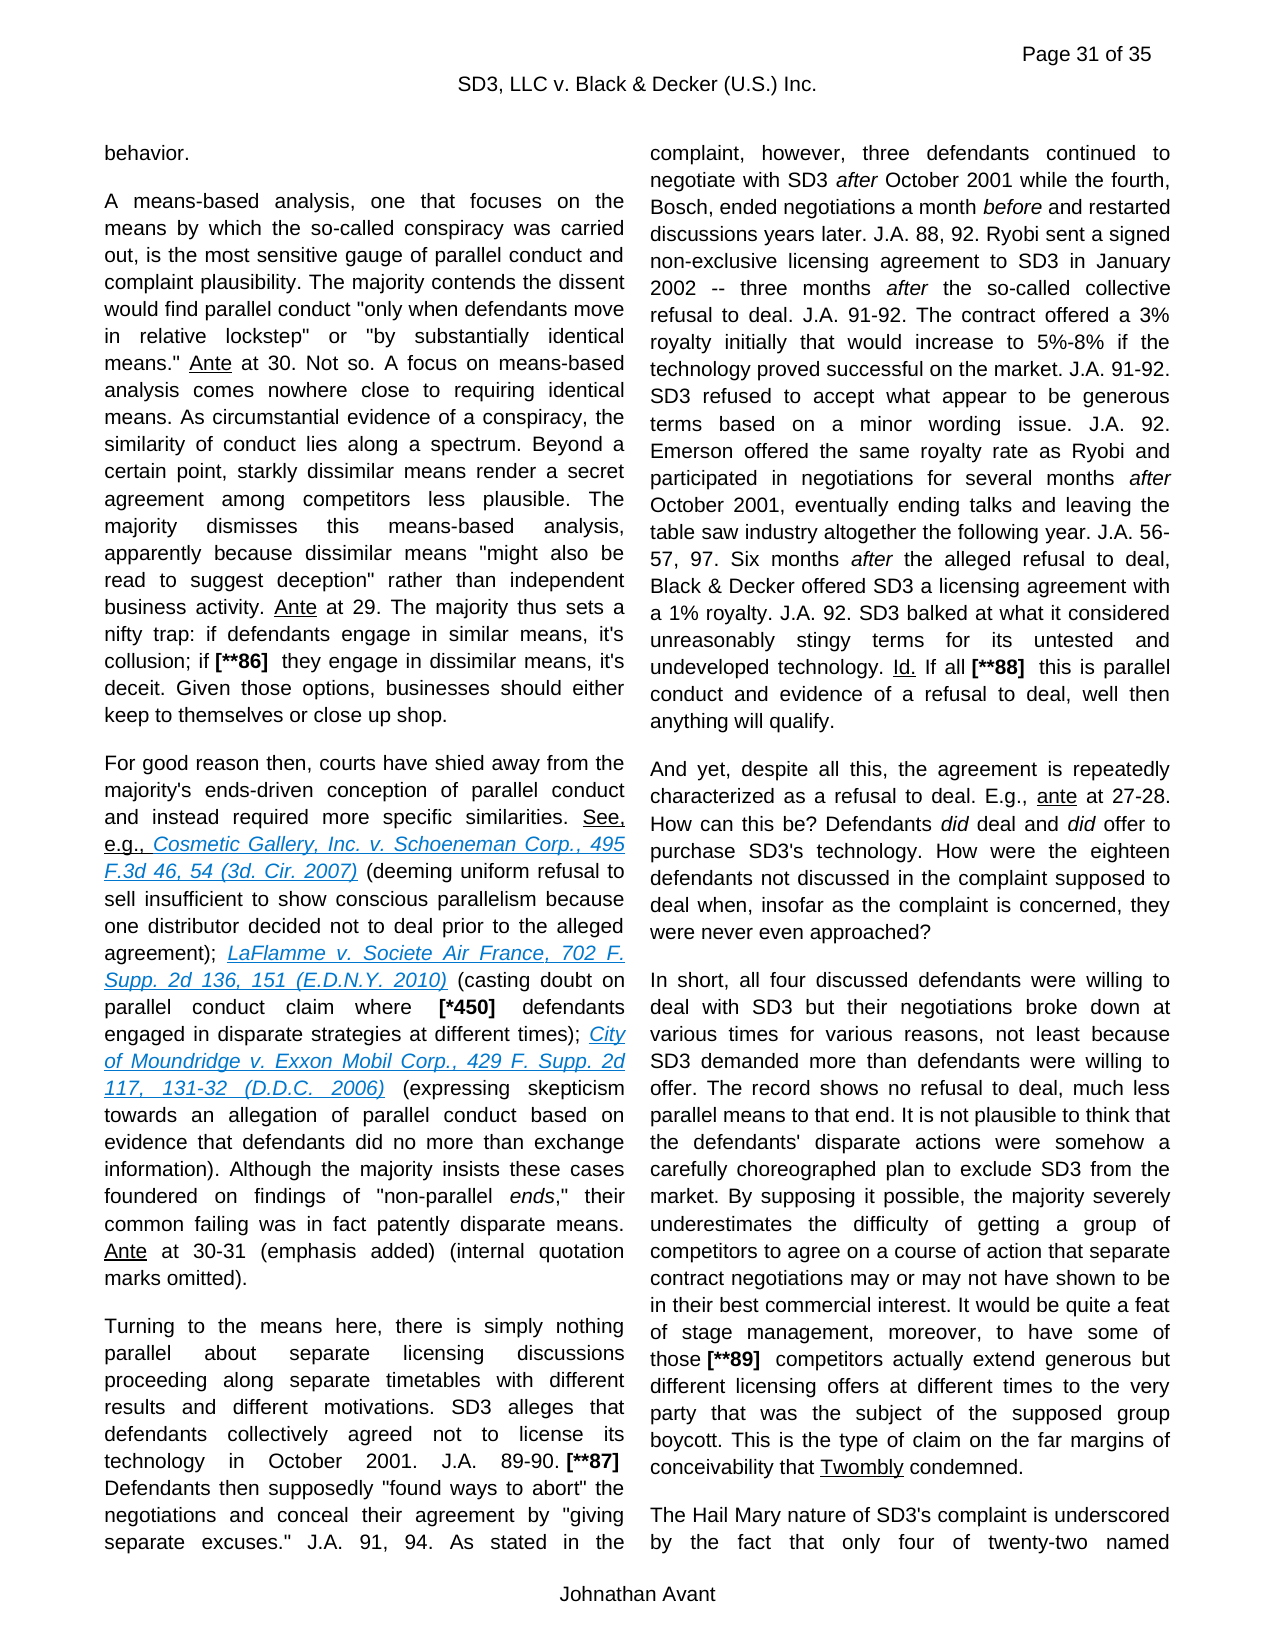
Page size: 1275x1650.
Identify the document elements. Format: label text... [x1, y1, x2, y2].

text In short, all four discussed defendants were willing to deal with SD3 but their negotiations broke down at various times for various reasons, not least because SD3 demanded more than defendants were willing to offer. The record shows no refusal to deal, much less parallel means to that end. It is not plausible to think that the defendants' disparate actions were somehow a carefully choreographed plan to exclude SD3 from the market. By supposing it possible, the majority severely underestimates the difficulty of getting a group of competitors to agree on a course of action that separate contract negotiations may or may not have shown to be in their best commercial interest. It would be quite a feat of stage management, moreover, to have some of those [**89] competitors actually extend generous but different licensing offers at different times to the very party that was the subject of the supposed group boycott. This is the type of claim on the far margins of conceivability that Twombly condemned. [650, 964, 1171, 1479]
text Turning to the means here, there is simply nothing parallel about separate licensing discussions proceeding along separate timetables with different results and different motivations. SD3 alleges that defendants collectively agreed not to license its technology in October 2001. J.A. 89-90. [**87] Defendants then supposedly "found ways to abort" the negotiations and conceal their agreement by "giving separate excuses." J.A. 91, 94. As stated in the complaint, however, three defendants continued to negotiate with SD3 after October 2001 while the fourth, Bosch, ended negotiations a month before and restarted discussions years later. J.A. 88, 92. Ryobi sent a signed non-exclusive licensing agreement to SD3 in January 2002 -- three months after the so-called collective refusal to deal. J.A. 91-92. The contract offered a 3% royalty initially that would increase to 5%-8% if the technology proved successful on the market. J.A. 91-92. SD3 refused to accept what appear to be generous terms based on a minor wording issue. J.A. 92. Emerson offered the same royalty rate as Ryobi and participated in negotiations for several months after October 2001, eventually ending talks and leaving the table saw industry altogether the following year. J.A. 56-57, 97. Six months after the alleged refusal to deal, Black & Decker offered SD3 a licensing agreement with a 1% royalty. J.A. 92. SD3 balked at what it considered unreasonably stingy terms for its untested and undeveloped technology. Id. If all [**88] this is parallel conduct and evidence of a refusal to deal, well then anything will qualify. [104, 1310, 625, 1554]
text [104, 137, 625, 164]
text For good reason then, courts have shied away from the majority's ends-driven conception of parallel conduct and instead required more specific similarities. See, e.g., Cosmetic Gallery, Inc. v. Schoeneman Corp., 495 F.3d 46, 54 (3d. Cir. 2007) (deeming uniform refusal to sell insufficient to show conscious parallelism because one distributor decided not to deal prior to the alleged agreement); LaFlamme v. Societe Air France, 702 F. Supp. 2d 136, 151 (E.D.N.Y. 2010) (casting doubt on parallel conduct claim where [*450] defendants engaged in disparate strategies at different times); City of Moundridge v. Exxon Mobil Corp., 429 F. Supp. 2d 117, 131-32 (D.D.C. 2006) (expressing skepticism towards an allegation of parallel conduct based on evidence that defendants did no more than exchange information). Although the majority insists these cases foundered on findings of "non-parallel ends," their common failing was in fact patently disparate means. Ante at 30-31 (emphasis added) (internal quotation marks omitted). [104, 854, 625, 1070]
text A means-based analysis, one that focuses on the means by which the so-called conspiracy was carried out, is the most sensitive gauge of parallel conduct and complaint plausibility. The majority contends the dissent would find parallel conduct "only when defendants move in relative lockstep" or "by substantially identical means." Ante at 30. Not so. A focus on means-based analysis comes nowhere close to requiring identical means. As circumstantial evidence of a conspiracy, the similarity of conduct lies along a spectrum. Beyond a certain point, starkly dissimilar means render a secret agreement among competitors less plausible. The majority dismisses this means-based analysis, apparently because dissimilar means "might also be read to suggest deception" rather than independent business activity. Ante at 29. The majority thus sets a nifty trap: if defendants engage in similar means, it's collusion; if [**86] they engage in dissimilar means, it's deceit. Given those options, businesses should either keep to themselves or close up shop. [104, 185, 625, 727]
text Turning to the means here, there is simply nothing parallel about separate licensing discussions proceeding along separate timetables with different results and different motivations. SD3 alleges that defendants collectively agreed not to license its technology in October 2001. J.A. 89-90. [**87] Defendants then supposedly "found ways to abort" the negotiations and conceal their agreement by "giving separate excuses." J.A. 91, 94. As stated in the complaint, however, three defendants continued to negotiate with SD3 after October 2001 while the fourth, Bosch, ended negotiations a month before and restarted discussions years later. J.A. 88, 92. Ryobi sent a signed non-exclusive licensing agreement to SD3 in January 2002 -- three months after the so-called collective refusal to deal. J.A. 91-92. The contract offered a 3% royalty initially that would increase to 5%-8% if the technology proved successful on the market. J.A. 91-92. SD3 refused to accept what appear to be generous terms based on a minor wording issue. J.A. 92. Emerson offered the same royalty rate as Ryobi and participated in negotiations for several months after October 2001, eventually ending talks and leaving the table saw industry altogether the following year. J.A. 56-57, 97. Six months after the alleged refusal to deal, Black & Decker offered SD3 a licensing agreement with a 1% royalty. J.A. 92. SD3 balked at what it considered unreasonably stingy terms for its untested and undeveloped technology. Id. If all [**88] this is parallel conduct and evidence of a refusal to deal, well then anything will qualify. [650, 137, 1171, 733]
text And yet, despite all this, the agreement is repeatedly characterized as a refusal to deal. E.g., ante at 27-28. How can this be? Defendants did deal and did offer to purchase SD3's technology. How were the eighteen defendants not discussed in the complaint supposed to deal when, insofar as the complaint is concerned, they were never even approached? [650, 754, 1171, 944]
text For good reason then, courts have shied away from the majority's ends-driven conception of parallel conduct and instead required more specific similarities. See, e.g., Cosmetic Gallery, Inc. v. Schoeneman Corp., 495 F.3d 46, 54 (3d. Cir. 2007) (deeming uniform refusal to sell insufficient to show conscious parallelism because one distributor decided not to deal prior to the alleged agreement); LaFlamme v. Societe Air France, 702 F. Supp. 2d 136, 151 (E.D.N.Y. 2010) (casting doubt on parallel conduct claim where [*450] defendants engaged in disparate strategies at different times); City of Moundridge v. Exxon Mobil Corp., 429 F. Supp. 2d 117, 131-32 (D.D.C. 2006) (expressing skepticism towards an allegation of parallel conduct based on evidence that defendants did no more than exchange information). Although the majority insists these cases foundered on findings of "non-parallel ends," their common failing was in fact patently disparate means. Ante at 30-31 (emphasis added) (internal quotation marks omitted). [104, 1071, 625, 1289]
